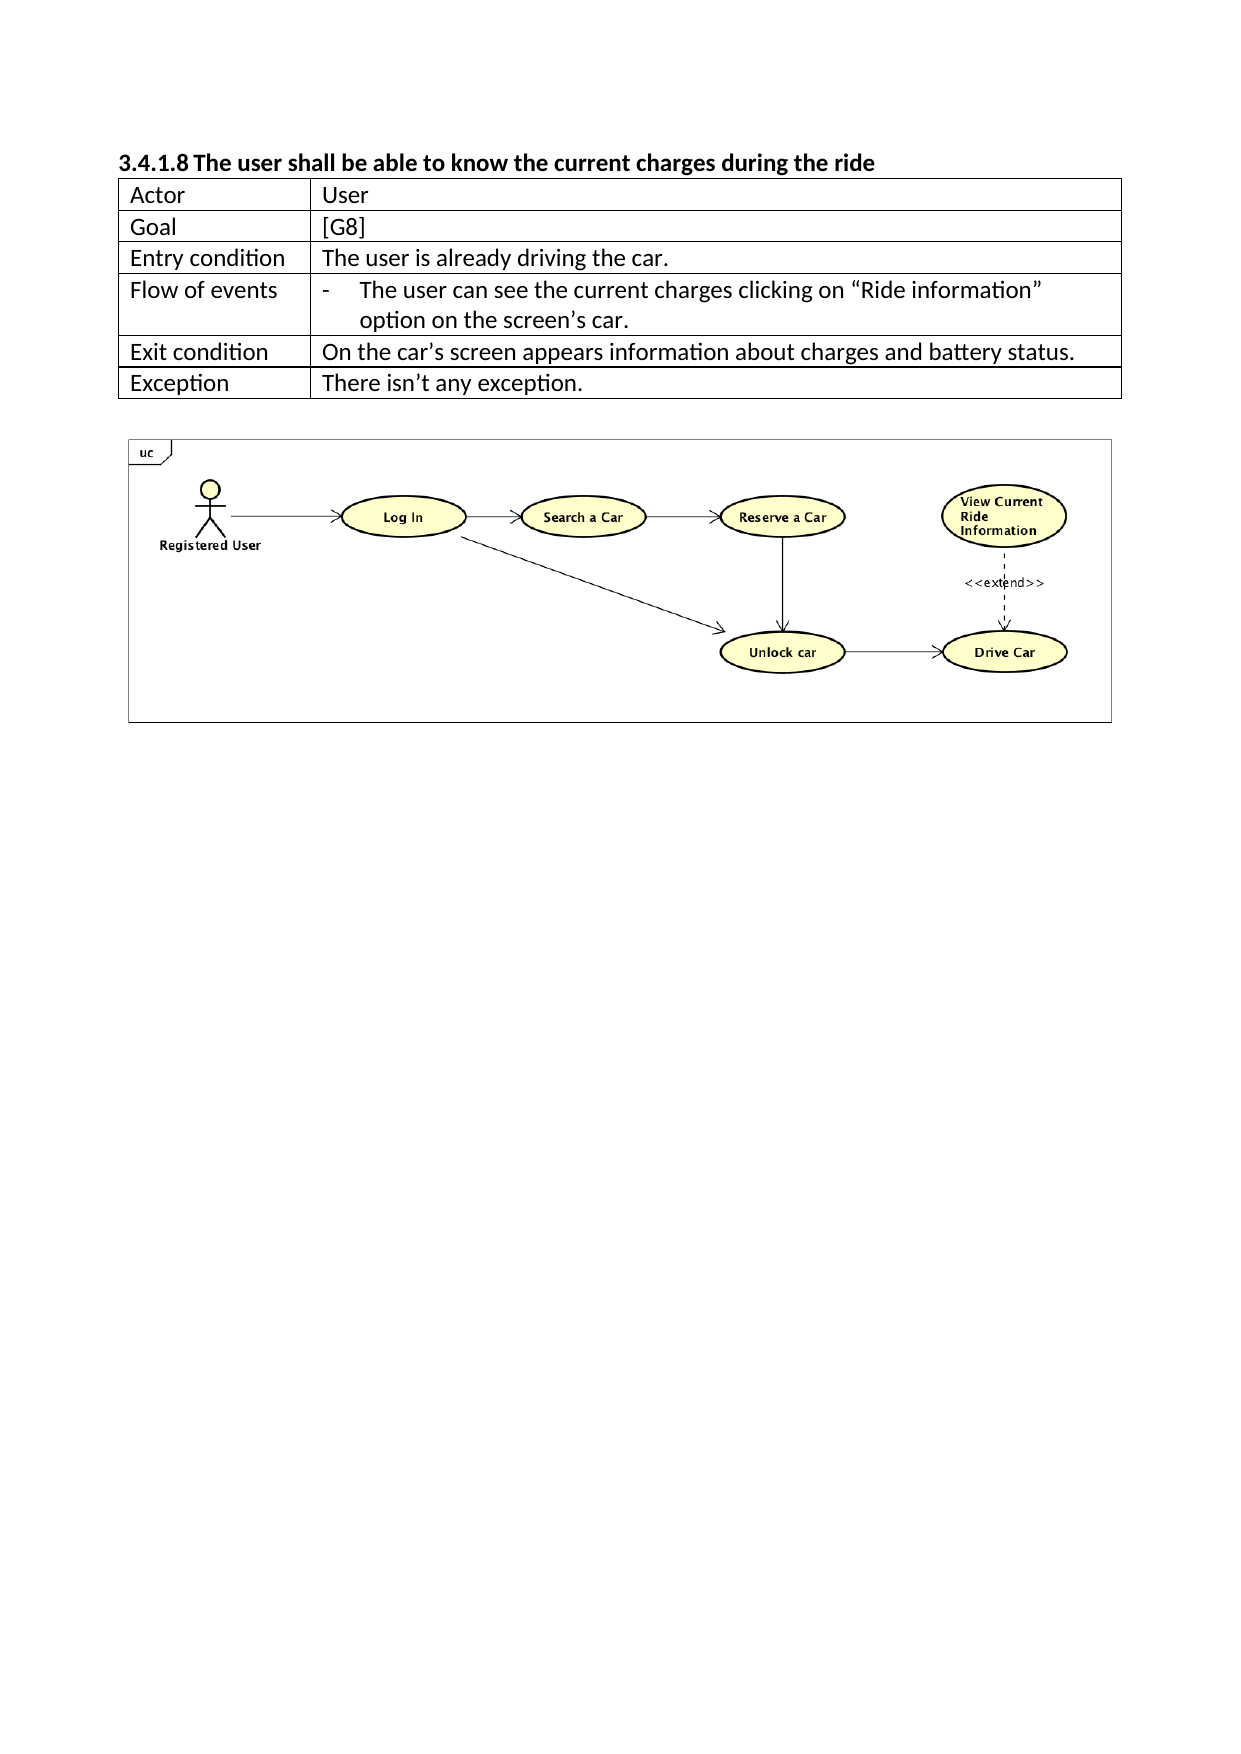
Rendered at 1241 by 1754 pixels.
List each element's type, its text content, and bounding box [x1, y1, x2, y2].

table_cell There isn’t any exception. [311, 368, 1121, 398]
table_header Actor [119, 179, 310, 210]
table_header User [311, 179, 1121, 210]
table_cell The user can see the current charges clicking on “Ride information” option on the screen’s car. [311, 274, 1121, 335]
table_cell Entry condition [119, 242, 310, 273]
table_cell Flow of events [119, 274, 310, 335]
table_cell Exception [119, 368, 310, 398]
picture [118, 429, 1122, 732]
table_cell Exit condition [119, 336, 310, 366]
list The user shall be able to know the current charges during the ride [118, 148, 1122, 178]
table_cell Goal [119, 211, 310, 241]
table_cell The user is already driving the car. [311, 242, 1121, 273]
table_cell On the car’s screen appears information about charges and battery status. [311, 336, 1121, 366]
table_cell [G8] [311, 211, 1121, 241]
